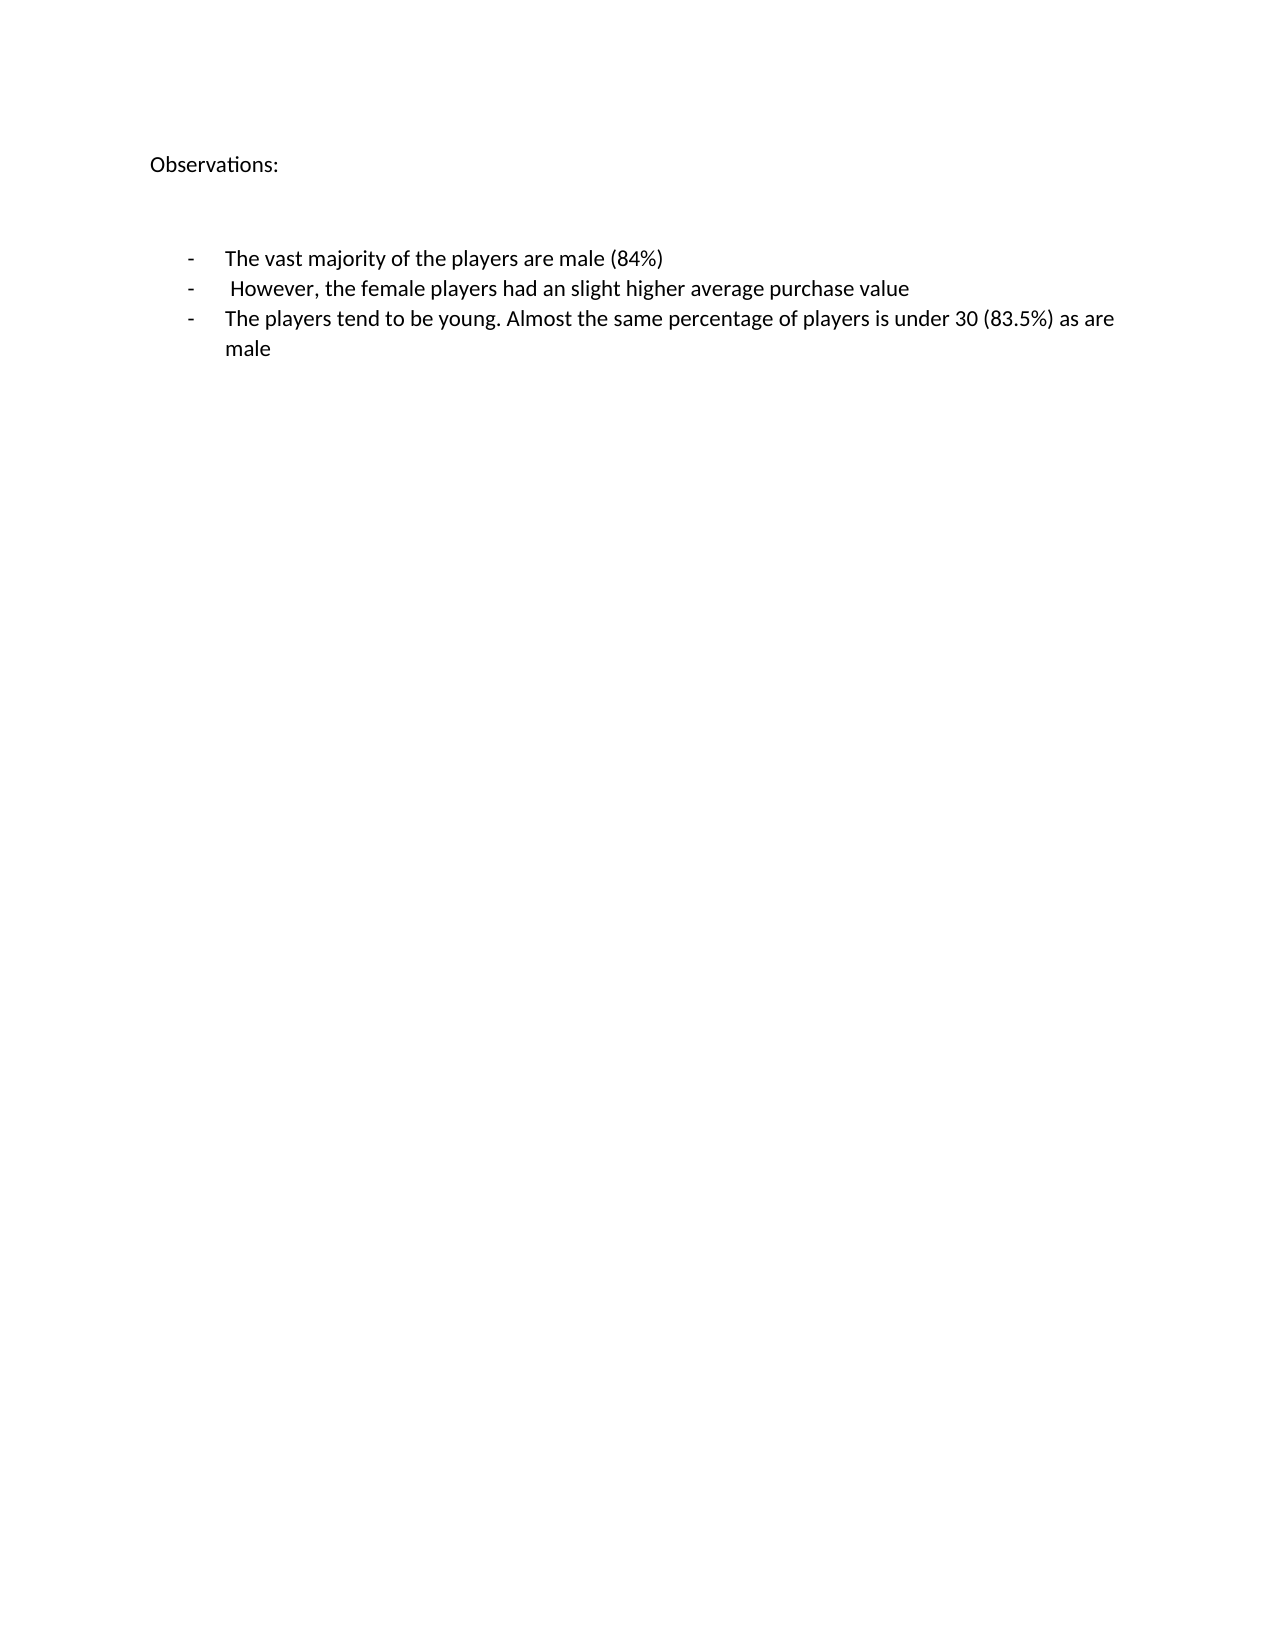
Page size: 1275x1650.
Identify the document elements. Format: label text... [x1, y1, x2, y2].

list The vast majority of the players are male (84%) [187, 244, 1125, 272]
text Observations: [150, 150, 1125, 178]
list The players tend to be young. Almost the same percentage of players is under 30 (83.5%) as are male [187, 304, 1125, 362]
list However, the female players had an slight higher average purchase value [187, 274, 1125, 302]
